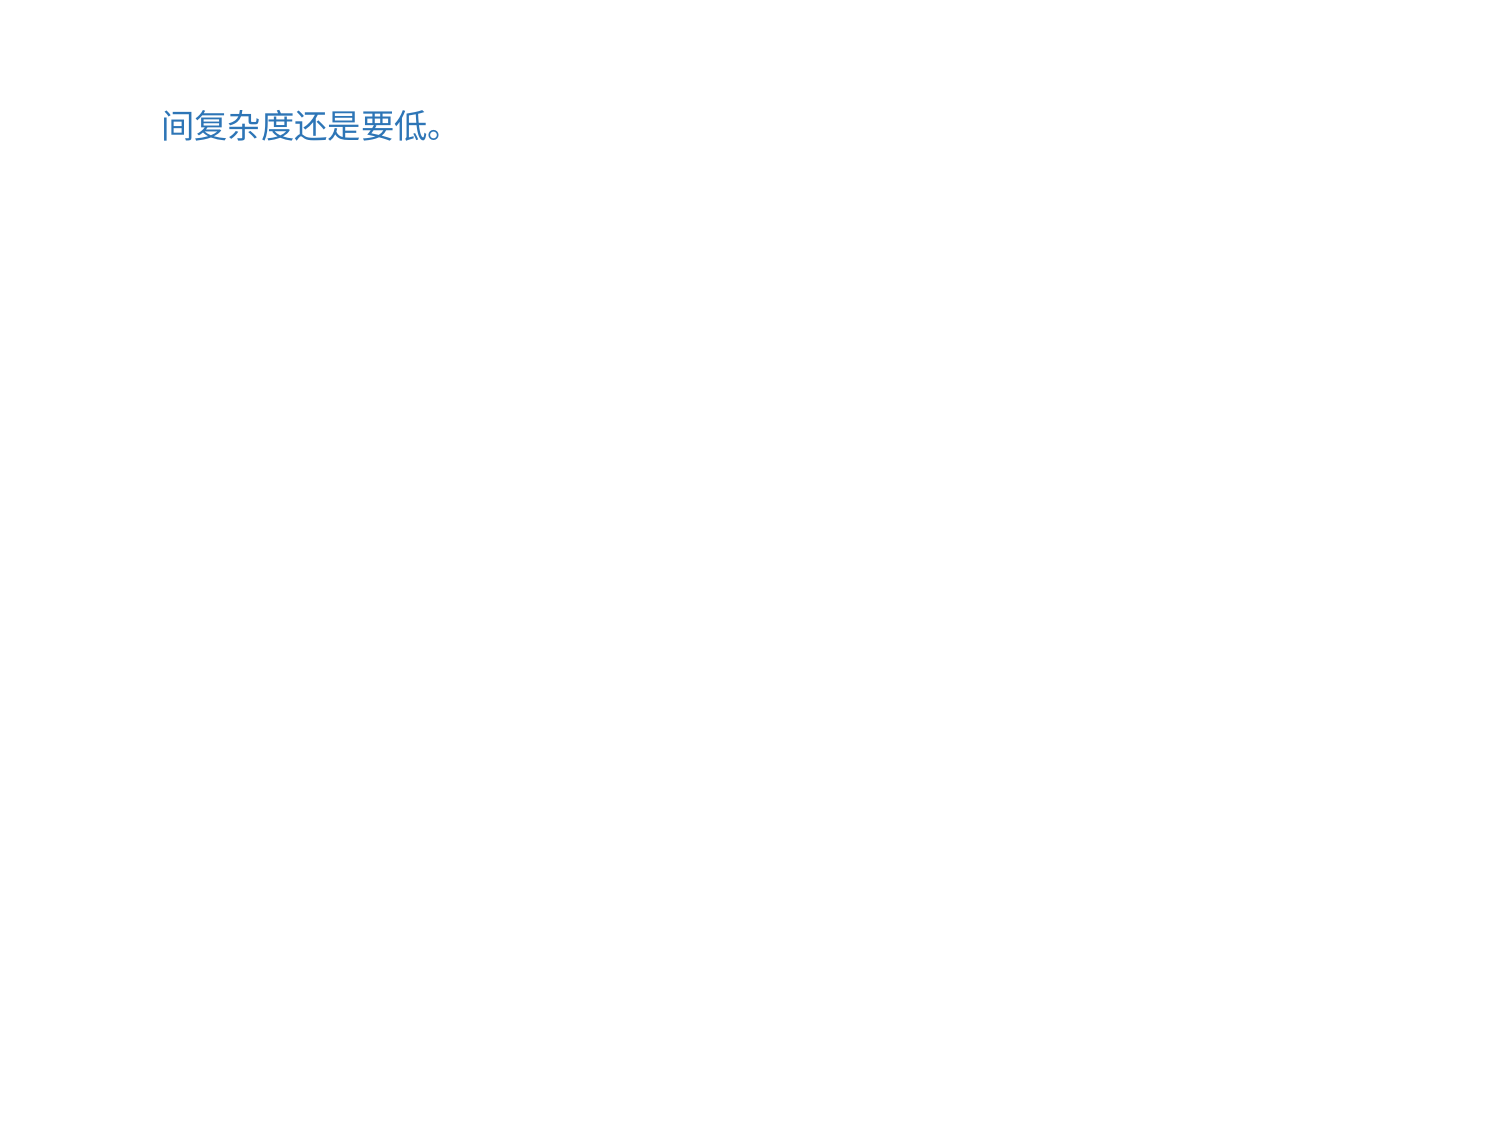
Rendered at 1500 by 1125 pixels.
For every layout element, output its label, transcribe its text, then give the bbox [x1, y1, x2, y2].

text 但不管怎么说，时间复杂度往往是指数级别的，效率相比于多项式时间复杂度还是要低。 [161, 104, 643, 147]
